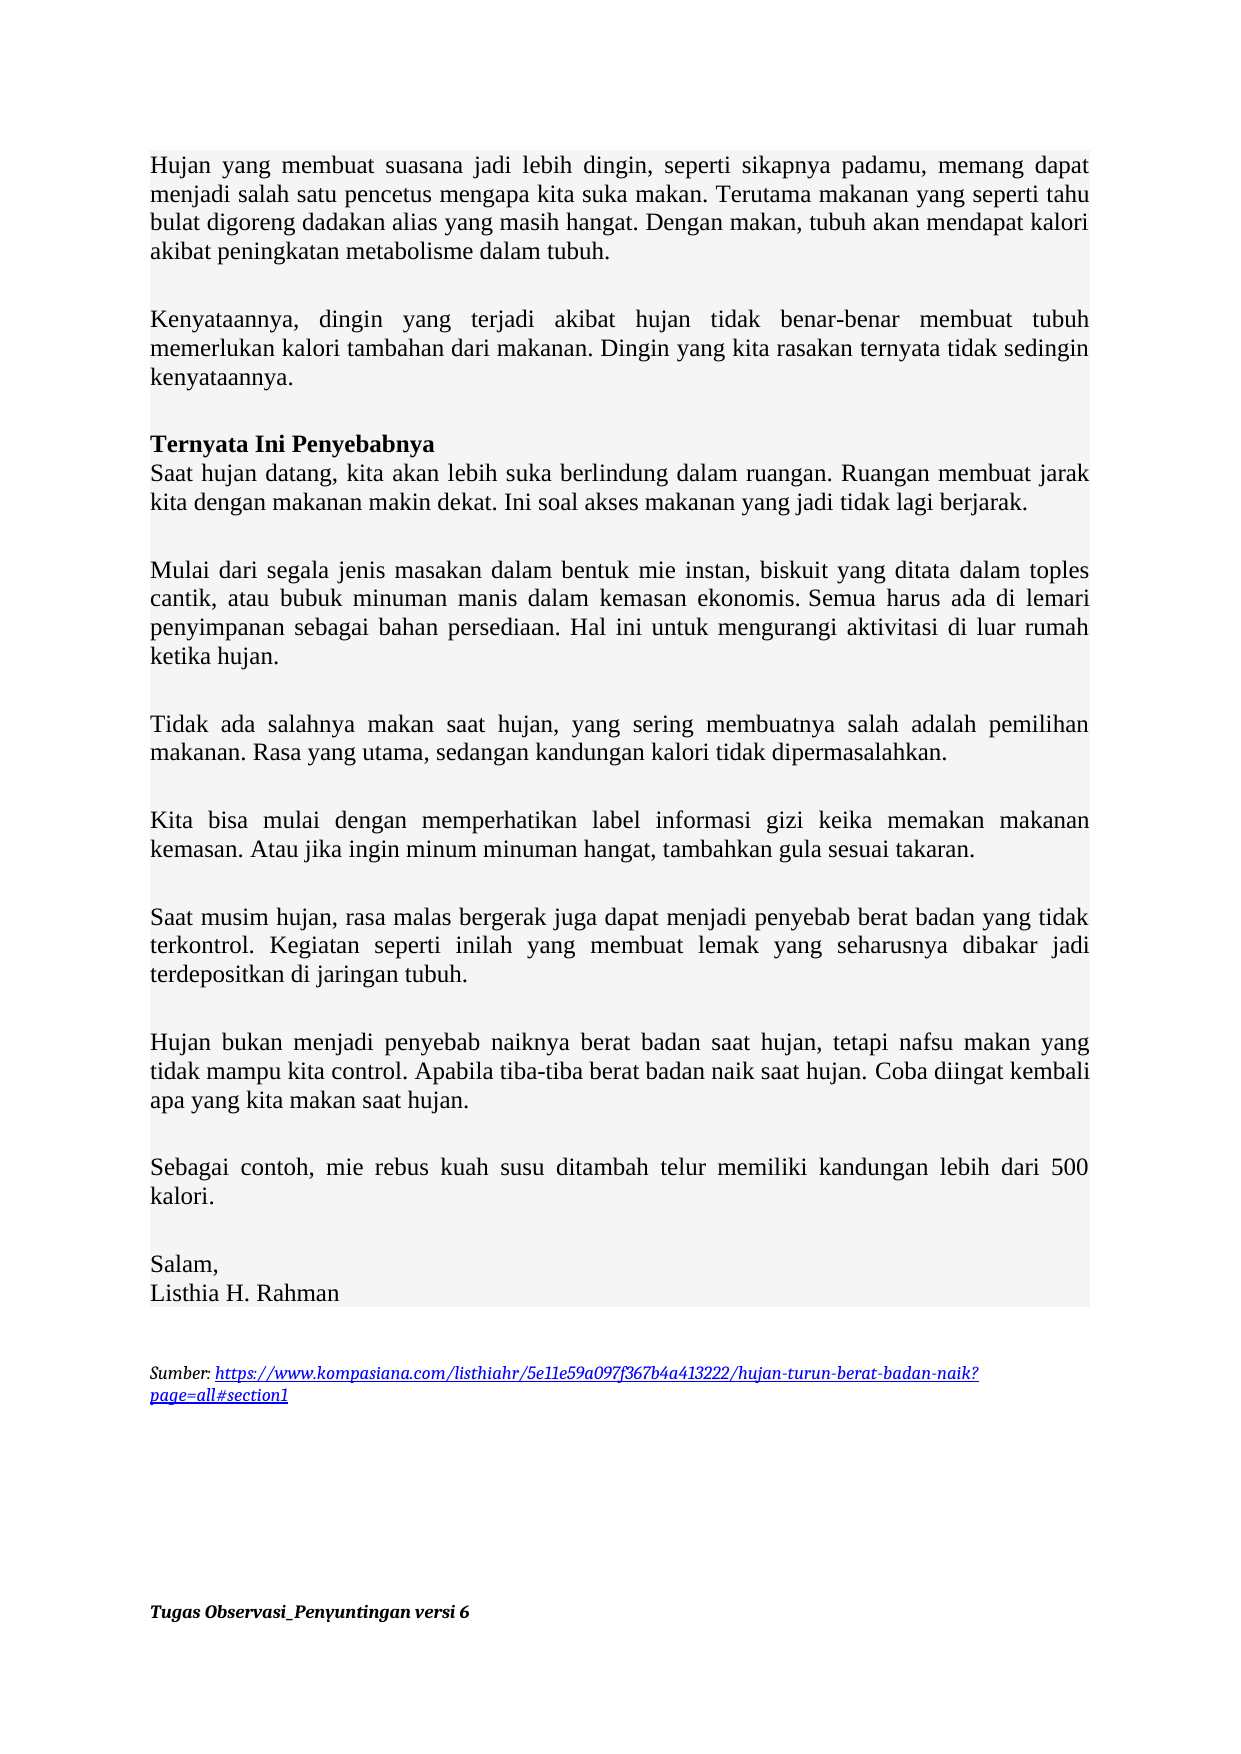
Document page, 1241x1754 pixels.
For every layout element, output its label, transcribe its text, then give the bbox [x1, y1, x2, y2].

text Sebagai contoh, mie rebus kuah susu ditambah telur memiliki kandungan lebih dari 500 kalori. [150, 1152, 1090, 1210]
text Kita bisa mulai dengan memperhatikan label informasi gizi keika memakan makanan kemasan. Atau jika ingin minum minuman hangat, tambahkan gula sesuai takaran. [150, 805, 1090, 863]
text Hujan bukan menjadi penyebab naiknya berat badan saat hujan, tetapi nafsu makan yang tidak mampu kita control. Apabila tiba-tiba berat badan naik saat hujan. Coba diingat kembali apa yang kita makan saat hujan. [150, 1027, 1090, 1113]
text Saat musim hujan, rasa malas bergerak juga dapat menjadi penyebab berat badan yang tidak terkontrol. Kegiatan seperti inilah yang membuat lemak yang seharusnya dibakar jadi terdepositkan di jaringan tubuh. [150, 902, 1090, 988]
text Ternyata Ini Penyebabnya [150, 429, 1090, 458]
text Salam, Listhia H. Rahman [150, 1249, 1090, 1307]
text Hujan yang membuat suasana jadi lebih dingin, seperti sikapnya padamu, memang dapat menjadi salah satu pencetus mengapa kita suka makan. Terutama makanan yang seperti tahu bulat digoreng dadakan alias yang masih hangat. Dengan makan, tubuh akan mendapat kalori akibat peningkatan metabolisme dalam tubuh. [150, 150, 1090, 265]
text Saat hujan datang, kita akan lebih suka berlindung dalam ruangan. Ruangan membuat jarak kita dengan makanan makin dekat. Ini soal akses makanan yang jadi tidak lagi berjarak. [150, 458, 1090, 516]
text Kenyataannya, dingin yang terjadi akibat hujan tidak benar-benar membuat tubuh memerlukan kalori tambahan dari makanan. Dingin yang kita rasakan ternyata tidak sedingin kenyataannya. [150, 304, 1090, 390]
text Sumber: https://www.kompasiana.com/listhiahr/5e11e59a097f367b4a413222/hujan-turun-berat-badan-naik?page=all#section1 [150, 1363, 1090, 1406]
text Mulai dari segala jenis masakan dalam bentuk mie instan, biskuit yang ditata dalam toples cantik, atau bubuk minuman manis dalam kemasan ekonomis. Semua harus ada di lemari penyimpanan sebagai bahan persediaan. Hal ini untuk mengurangi aktivitasi di luar rumah ketika hujan. [150, 555, 1090, 670]
text Tidak ada salahnya makan saat hujan, yang sering membuatnya salah adalah pemilihan makanan. Rasa yang utama, sedangan kandungan kalori tidak dipermasalahkan. [150, 709, 1090, 766]
